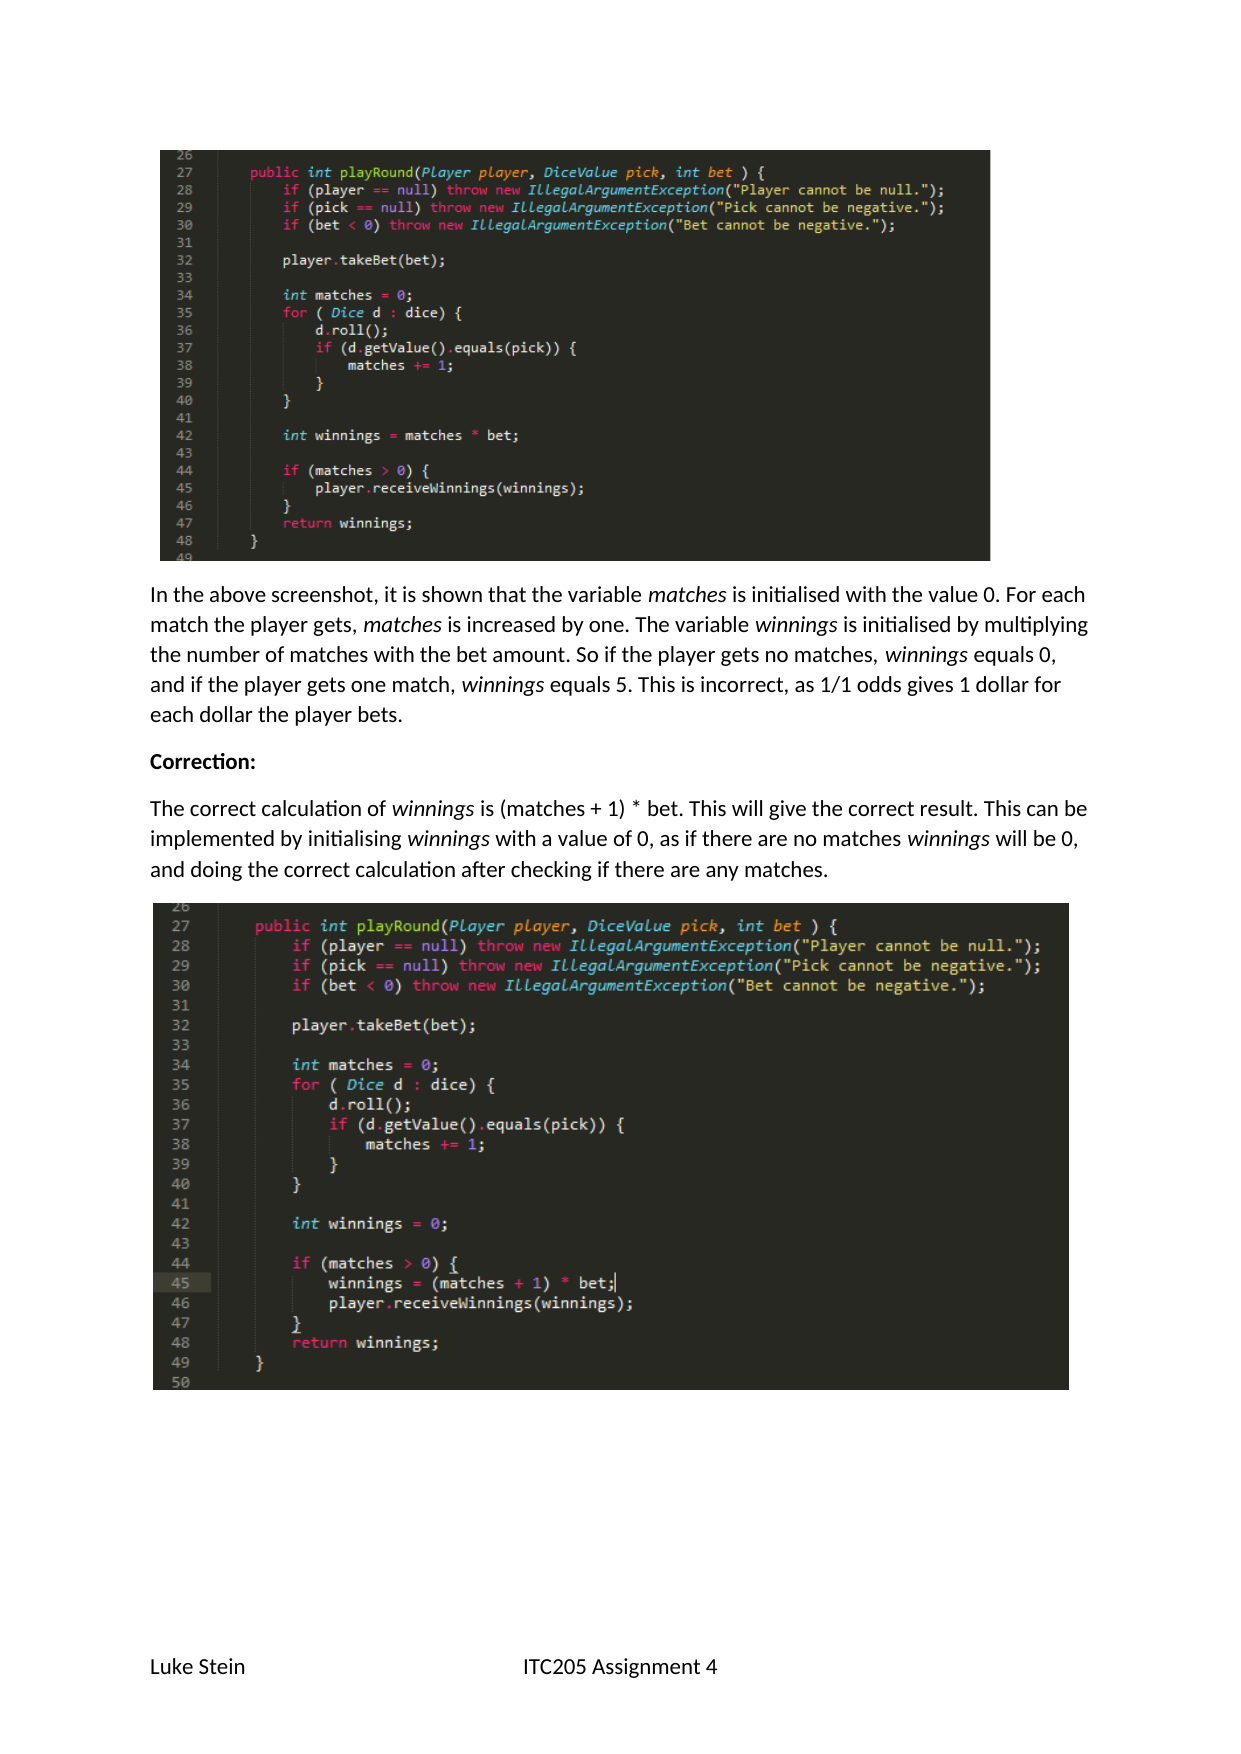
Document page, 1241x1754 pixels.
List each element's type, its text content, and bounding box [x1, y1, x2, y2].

text Correction: [150, 747, 1090, 776]
text The correct calculation of winnings is (matches + 1) * bet. This will give the correct result. This can be implemented by initialising winnings with a value of 0, as if there are no matches winnings will be 0, and doing the correct calculation after checking if there are any matches. [150, 794, 1090, 883]
picture [160, 150, 991, 561]
text In the above screenshot, it is shown that the variable matches is initialised with the value 0. For each match the player gets, matches is increased by one. The variable winnings is initialised by multiplying the number of matches with the bet amount. So if the player gets no matches, winnings equals 0, and if the player gets one match, winnings equals 5. This is incorrect, as 1/1 odds gives 1 dollar for each dollar the player bets. [150, 580, 1090, 729]
picture [153, 903, 1069, 1390]
